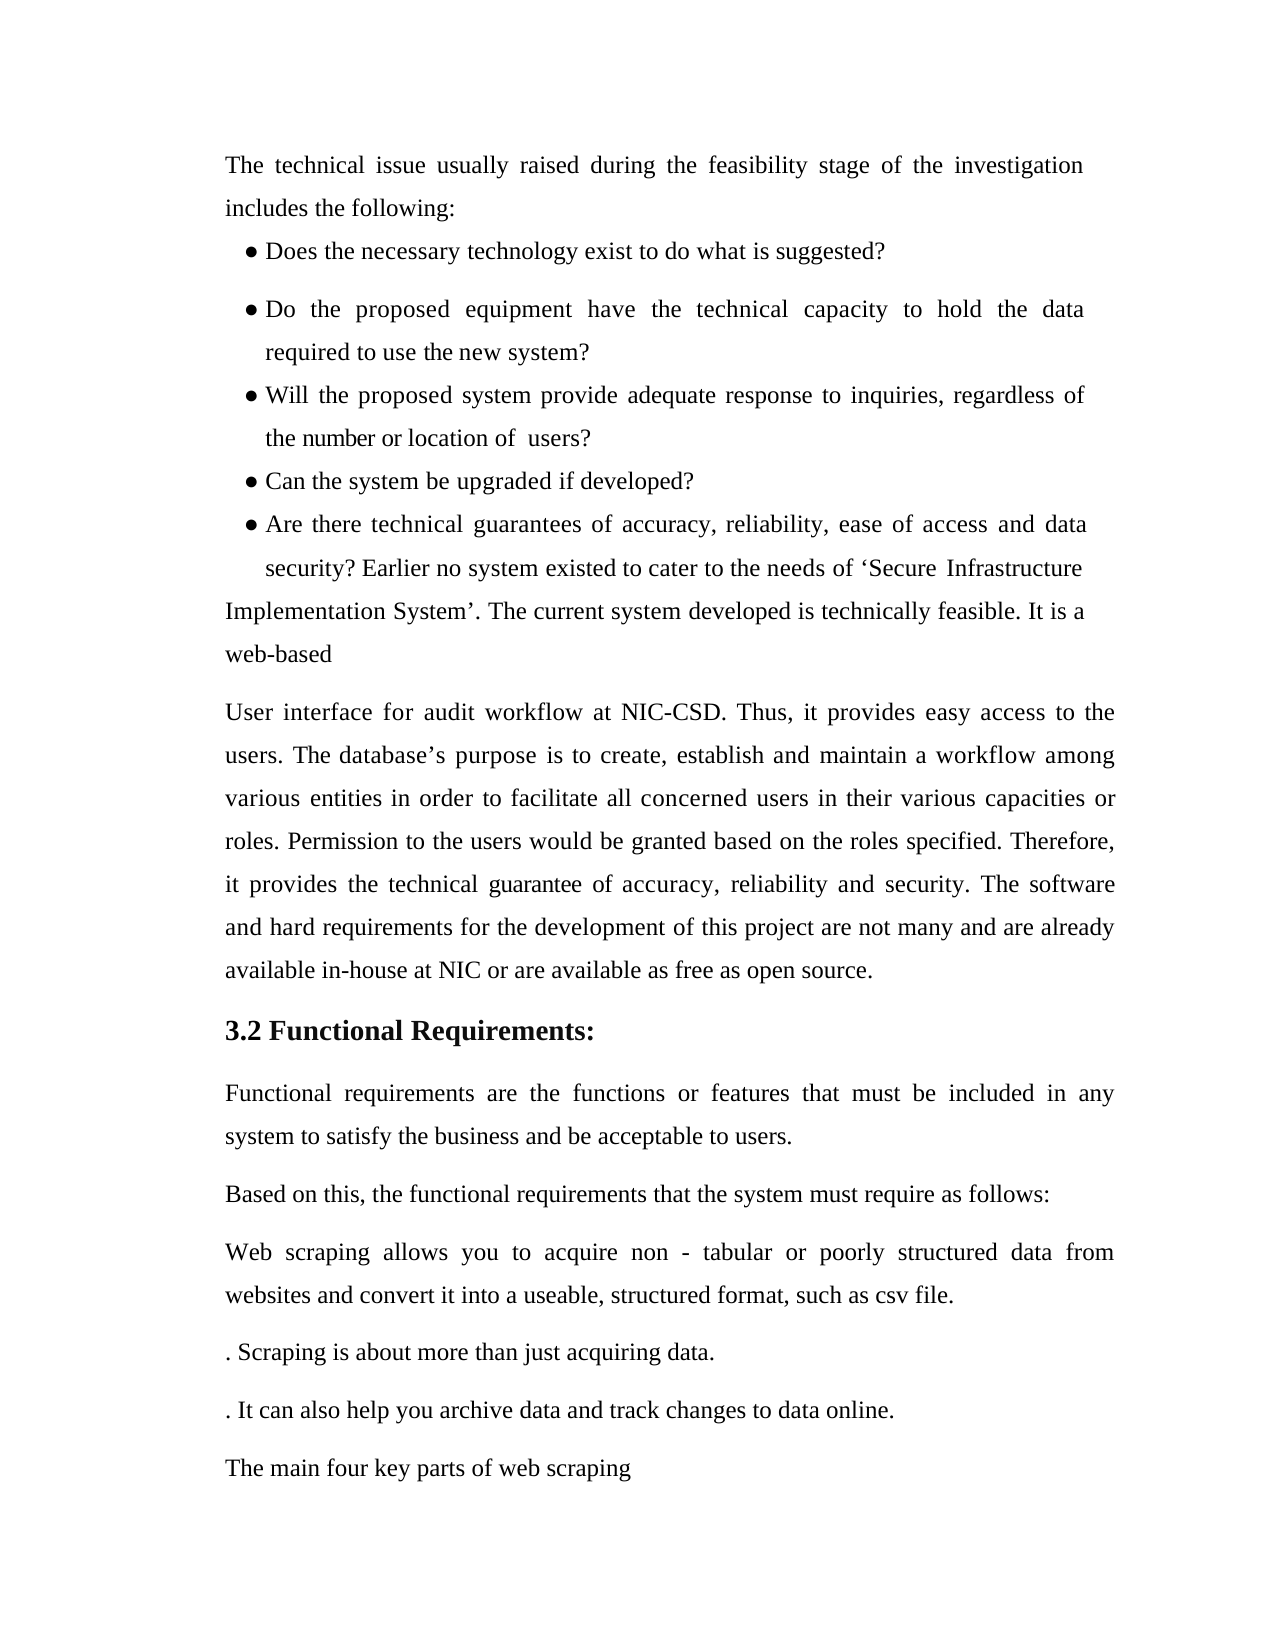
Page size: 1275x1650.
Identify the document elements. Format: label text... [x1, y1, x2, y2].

text Web scraping allows you to acquire non - tabular or poorly structured data from websites and convert it into a useable, structured format, such as csv file. [225, 1237, 1116, 1308]
text User interface for audit workflow at NIC-CSD. Thus, it provides easy access to the users. The database’s purpose is to create, establish and maintain a workflow among various entities in order to facilitate all concerned users in their various capacities or roles. Permission to the users would be granted based on the roles specified. Therefore, it provides the technical guarantee of accuracy, reliability and security. The software and hard requirements for the development of this project are not many and are already available in-house at NIC or are available as free as open source. [225, 697, 1116, 984]
list Can the system be upgraded if developed? [243, 466, 1085, 495]
text 3.2 Functional Requirements: [225, 1013, 1025, 1047]
list Are there technical guarantees of accuracy, reliability, ease of access and data security? Earlier no system existed to cater to the needs of ‘Secure Infrastructure [243, 509, 1087, 581]
list Will the proposed system provide adequate response to inquiries, regardless of the number or location of users? [243, 380, 1085, 452]
list Does the necessary technology exist to do what is suggested? [243, 236, 1085, 265]
text . Scraping is about more than just acquiring data. [225, 1337, 1116, 1366]
text . It can also help you archive data and track changes to data online. [225, 1395, 1116, 1424]
text Functional requirements are the functions or features that must be included in any system to satisfy the business and be acceptable to users. [225, 1078, 1116, 1150]
text The main four key parts of web scraping [225, 1453, 1116, 1482]
text The technical issue usually raised during the feasibility stage of the investigation includes the following: [225, 150, 1085, 222]
text Implementation System’. The current system developed is technically feasible. It is a web-based [225, 596, 1085, 668]
list Do the proposed equipment have the technical capacity to hold the data required to use the new system? [243, 294, 1085, 366]
text Based on this, the functional requirements that the system must require as follows: [225, 1179, 1116, 1208]
